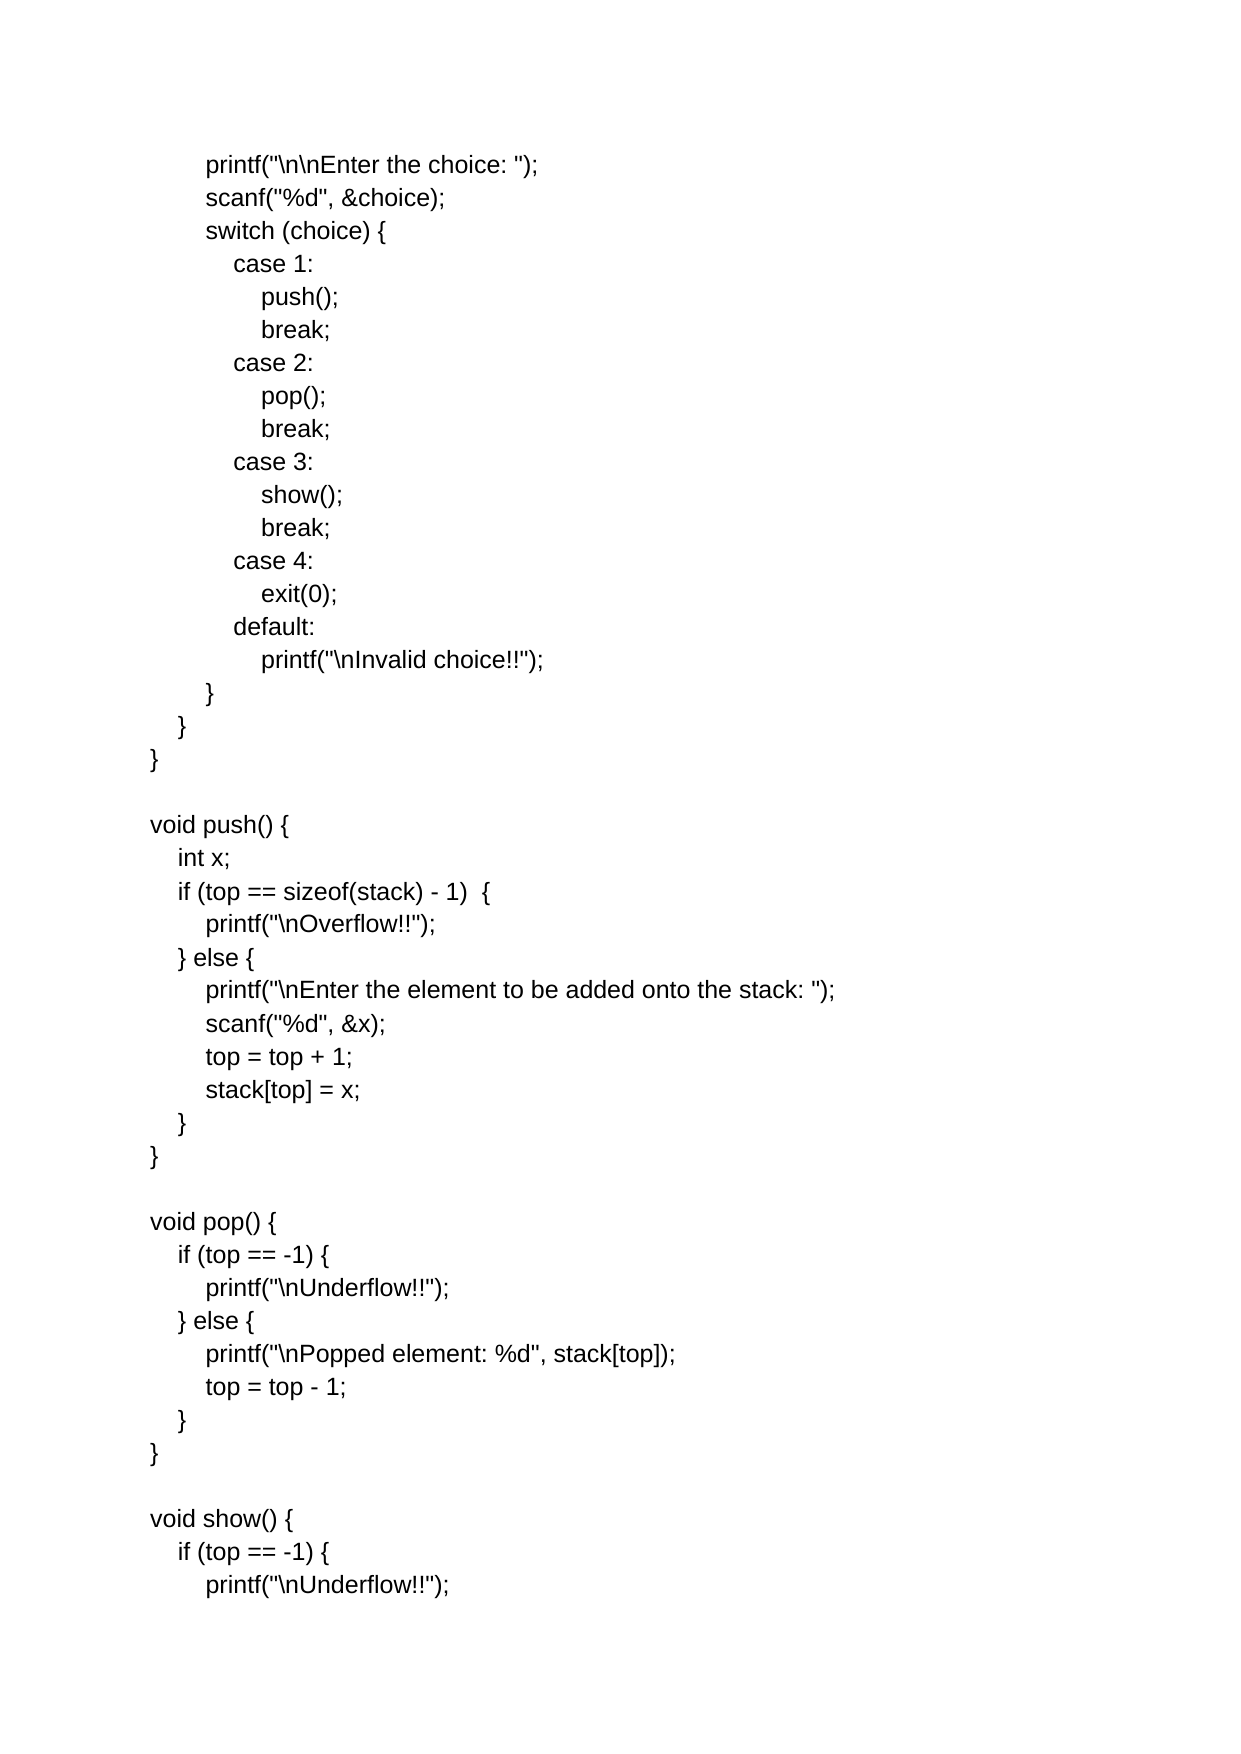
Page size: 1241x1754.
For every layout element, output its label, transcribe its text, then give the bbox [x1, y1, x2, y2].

text top = top + 1; [150, 1042, 1090, 1070]
text } [150, 711, 1090, 740]
text printf("\nPopped element: %d", stack[top]); [150, 1339, 1090, 1367]
text scanf("%d", &x); [150, 1008, 1090, 1037]
text switch (choice) { [150, 216, 1090, 245]
text case 4: [150, 546, 1090, 575]
text exit(0); [150, 579, 1090, 608]
text void push() { [150, 810, 1090, 839]
text printf("\n\nEnter the choice: "); [150, 150, 1090, 179]
text } else { [150, 1306, 1090, 1334]
text } [150, 678, 1090, 707]
text } [150, 1438, 1090, 1467]
text top = top - 1; [150, 1372, 1090, 1401]
text } else { [150, 942, 1090, 971]
text case 3: [150, 447, 1090, 476]
text } [150, 1405, 1090, 1433]
text case 1: [150, 249, 1090, 278]
text int x; [150, 843, 1090, 872]
text break; [150, 513, 1090, 542]
text break; [150, 315, 1090, 344]
text default: [150, 612, 1090, 641]
text show(); [150, 480, 1090, 509]
text break; [150, 414, 1090, 443]
text } [150, 1108, 1090, 1136]
text case 2: [150, 348, 1090, 377]
text if (top == sizeof(stack) - 1) { [150, 876, 1090, 905]
text stack[top] = x; [150, 1074, 1090, 1103]
text void show() { [150, 1504, 1090, 1533]
text if (top == -1) { [150, 1240, 1090, 1268]
text printf("\nInvalid choice!!"); [150, 645, 1090, 674]
text } [150, 1141, 1090, 1169]
text void pop() { [150, 1207, 1090, 1235]
text if (top == -1) { [150, 1537, 1090, 1566]
text pop(); [150, 381, 1090, 410]
text printf("\nUnderflow!!"); [150, 1570, 1090, 1599]
text } [150, 744, 1090, 773]
text printf("\nEnter the element to be added onto the stack: "); [150, 976, 1090, 1004]
text printf("\nUnderflow!!"); [150, 1273, 1090, 1301]
text scanf("%d", &choice); [150, 183, 1090, 212]
text push(); [150, 282, 1090, 311]
text printf("\nOverflow!!"); [150, 909, 1090, 938]
